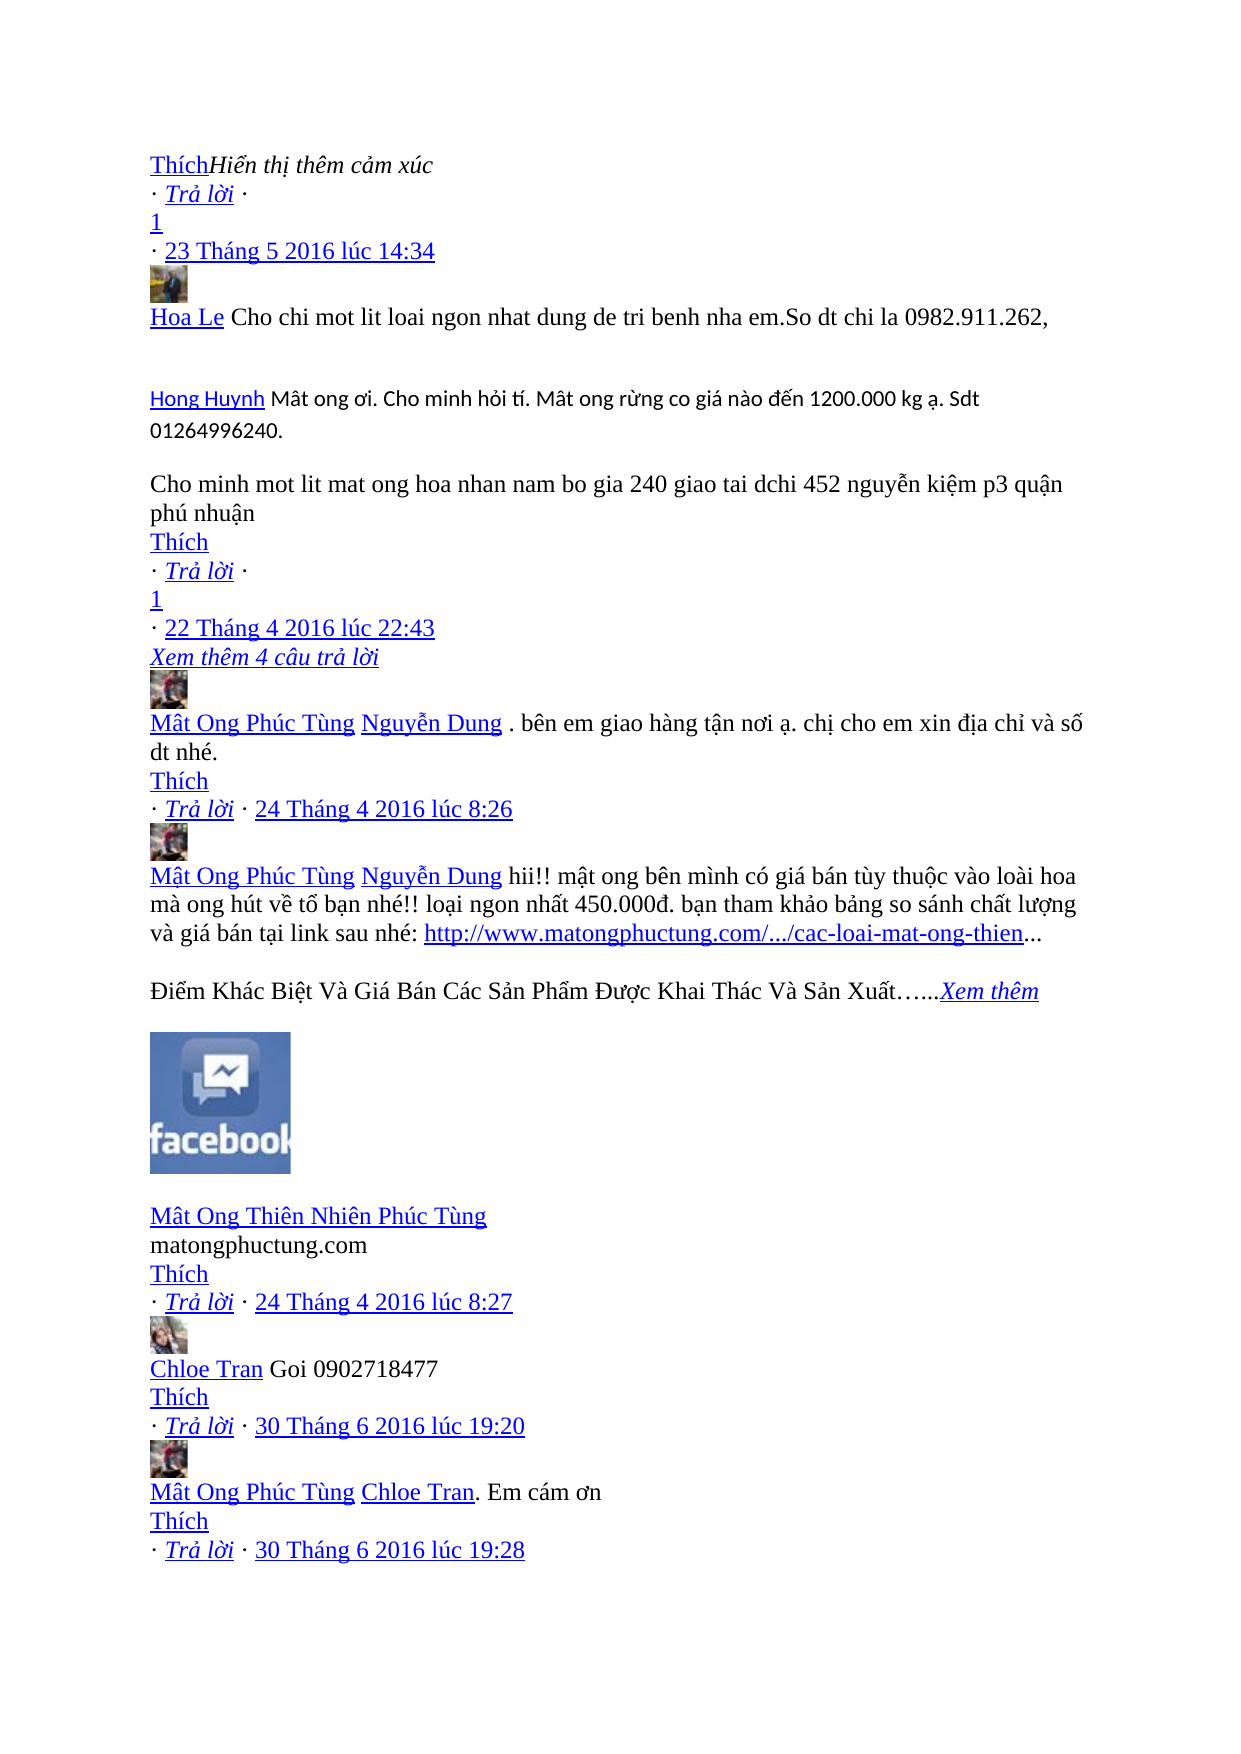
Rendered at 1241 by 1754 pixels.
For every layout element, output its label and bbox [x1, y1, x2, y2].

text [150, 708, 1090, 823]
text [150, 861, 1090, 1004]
picture [150, 1032, 291, 1174]
picture [150, 670, 188, 709]
picture [150, 1316, 188, 1354]
picture [150, 1440, 188, 1478]
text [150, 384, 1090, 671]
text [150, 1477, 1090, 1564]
picture [150, 265, 188, 303]
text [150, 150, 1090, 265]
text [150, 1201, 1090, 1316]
picture [150, 823, 188, 861]
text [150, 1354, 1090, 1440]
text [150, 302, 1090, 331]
